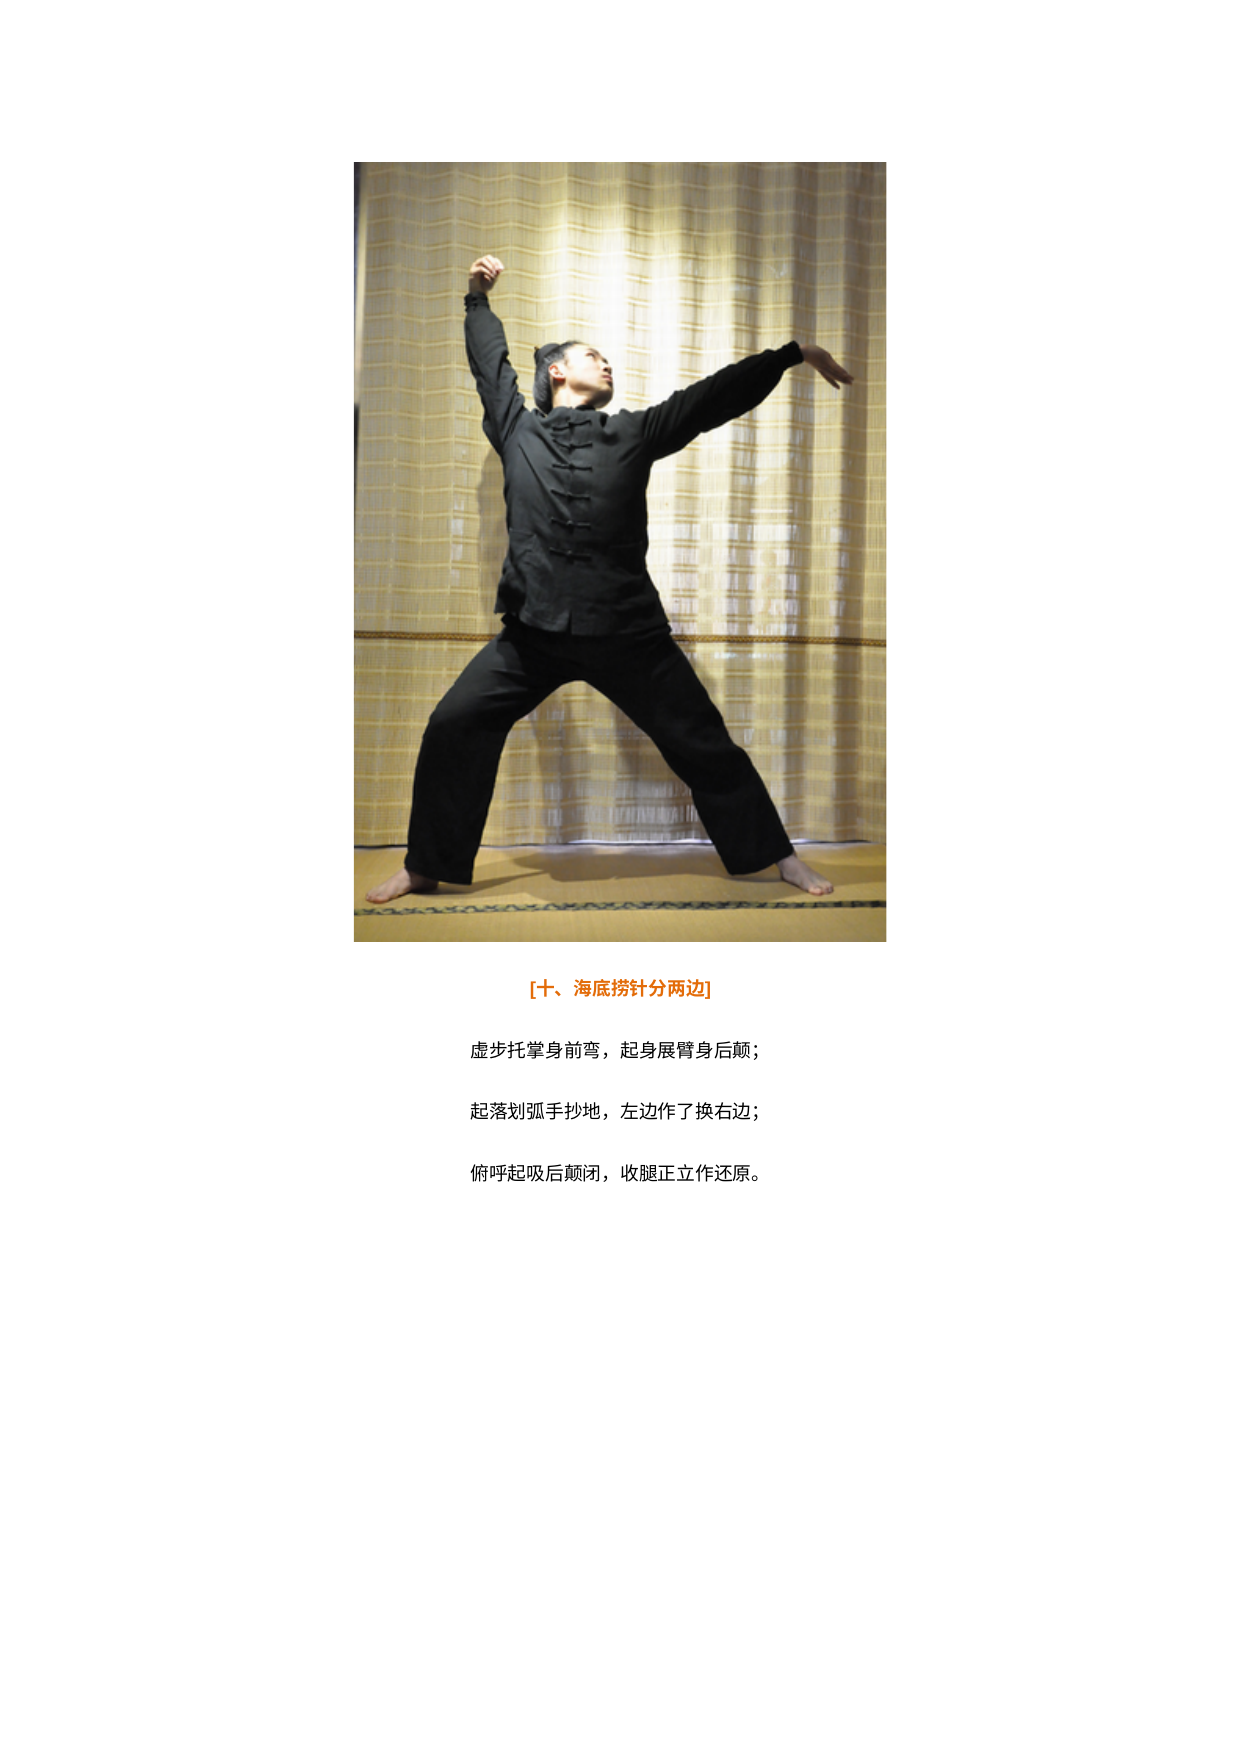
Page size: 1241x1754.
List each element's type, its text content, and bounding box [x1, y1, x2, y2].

text [十、海底捞针分两边] [187, 971, 1053, 1004]
text 俯呼起吸后颠闭，收腿正立作还原。 [187, 1156, 1053, 1189]
picture [353, 162, 887, 942]
text 虚步托掌身前弯，起身展臂身后颠； [187, 1033, 1053, 1065]
text 起落划弧手抄地，左边作了换右边； [187, 1094, 1053, 1127]
